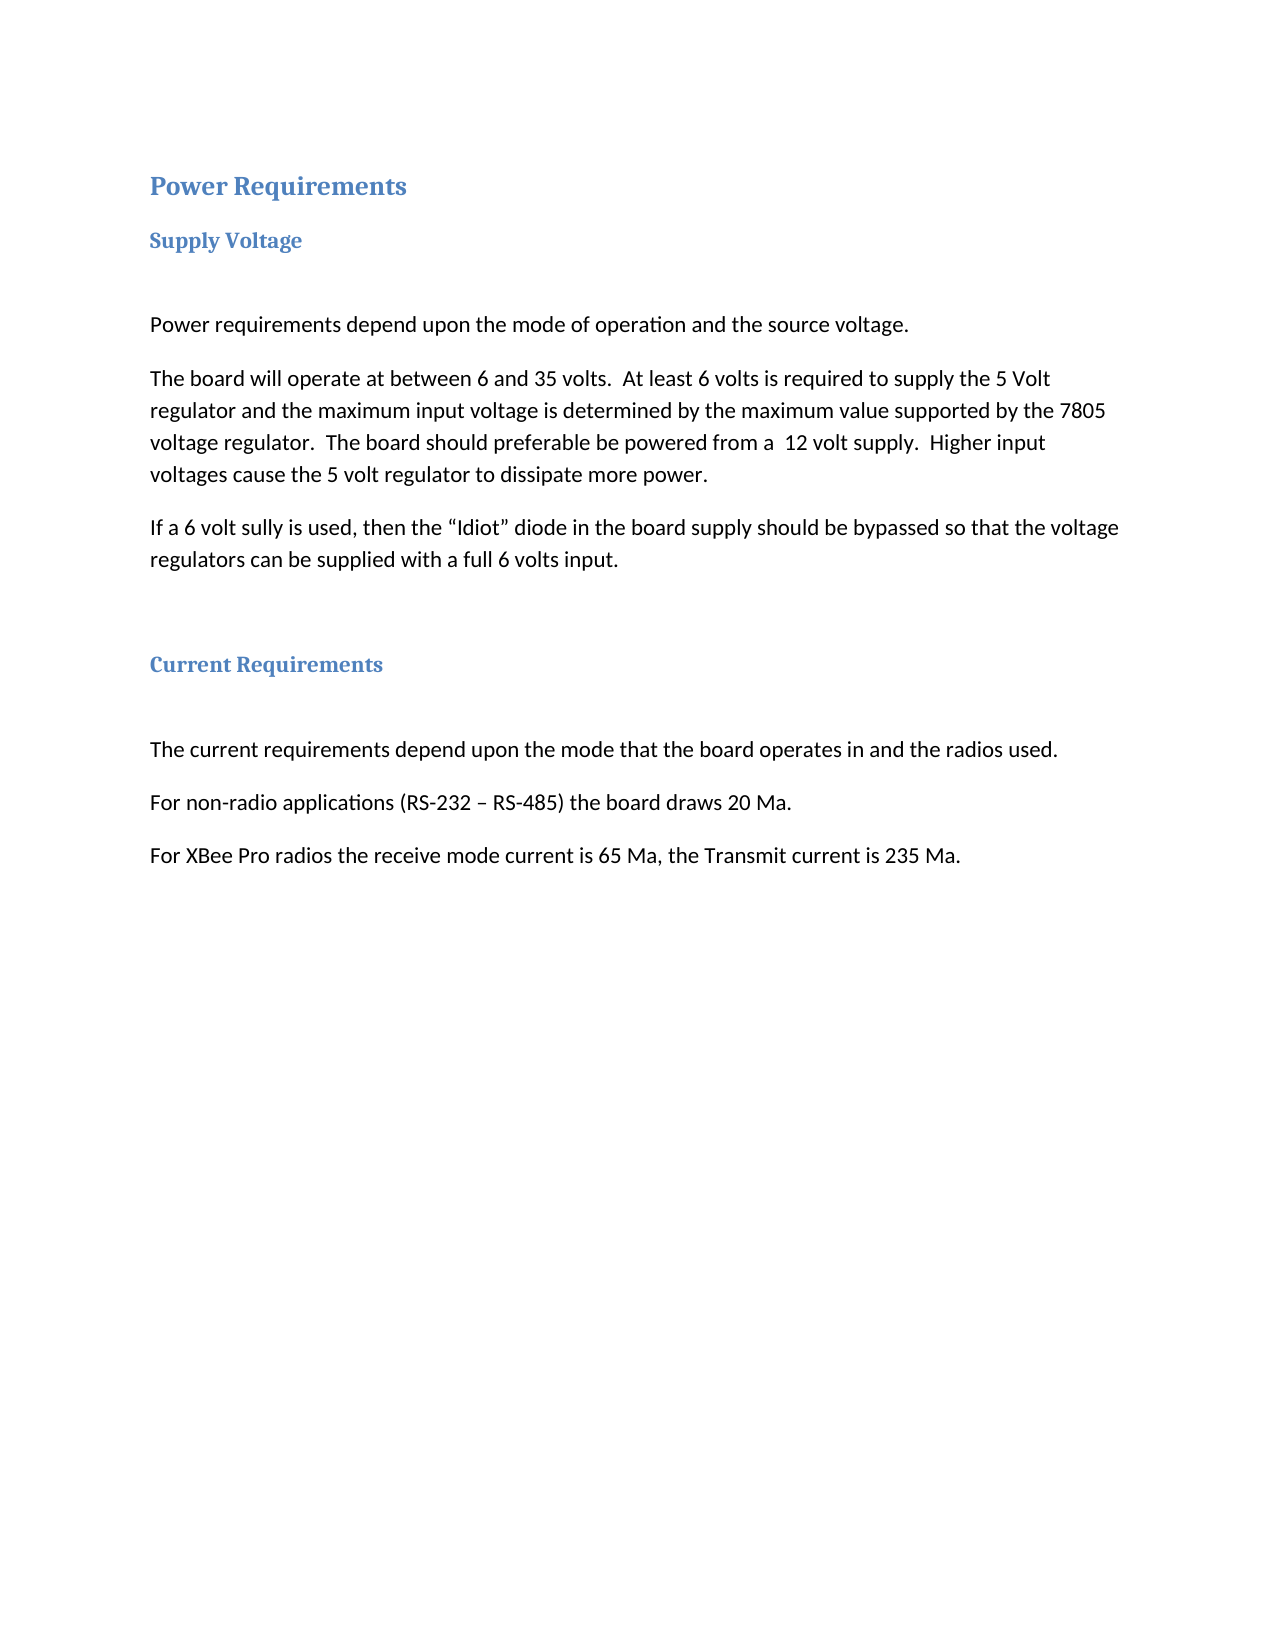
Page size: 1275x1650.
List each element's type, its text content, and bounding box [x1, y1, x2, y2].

subtitle Power Requirements [150, 171, 1125, 202]
text Power requirements depend upon the mode of operation and the source voltage. [150, 311, 1125, 339]
text The current requirements depend upon the mode that the board operates in and the radios used. [150, 735, 1125, 763]
text For XBee Pro radios the receive mode current is 65 Ma, the Transmit current is 235 Ma. [150, 841, 1125, 869]
subtitle Supply Voltage [150, 227, 1125, 254]
text For non-radio applications (RS-232 – RS-485) the board draws 20 Ma. [150, 788, 1125, 816]
text The board will operate at between 6 and 35 volts. At least 6 volts is required to supply the 5 Volt regulator and the maximum input voltage is determined by the maximum value supported by the 7805 voltage regulator. The board should preferable be powered from a 12 volt supply. Higher input voltages cause the 5 volt regulator to dissipate more power. [150, 364, 1125, 488]
subtitle Current Requirements [150, 651, 1125, 678]
text If a 6 volt sully is used, then the “Idiot” diode in the board supply should be bypassed so that the voltage regulators can be supplied with a full 6 volts input. [150, 513, 1125, 573]
